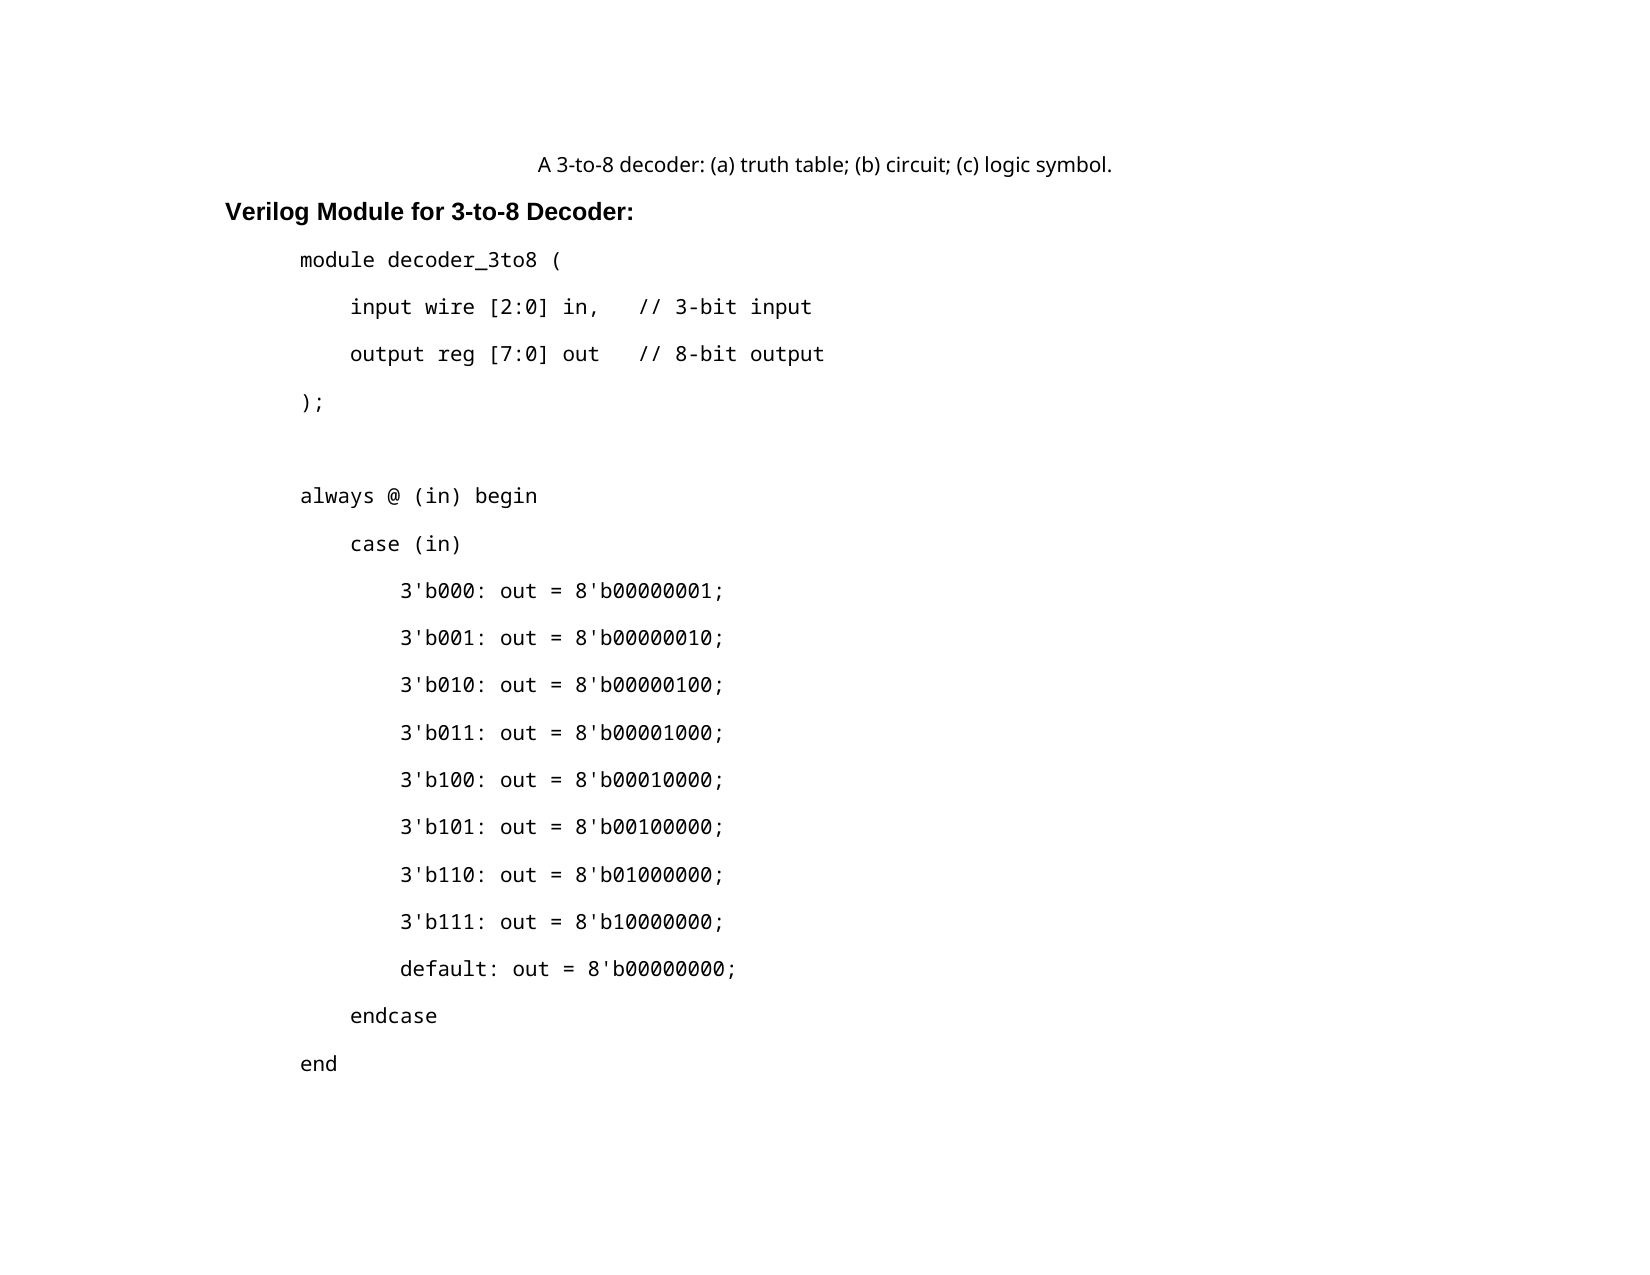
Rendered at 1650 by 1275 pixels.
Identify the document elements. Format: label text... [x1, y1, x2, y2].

text 3'b001: out = 8'b00000010; [300, 623, 1500, 652]
text 3'b000: out = 8'b00000001; [300, 576, 1500, 604]
text 3'b010: out = 8'b00000100; [300, 671, 1500, 699]
text input wire [2:0] in, // 3-bit input [300, 292, 1500, 321]
text 3'b011: out = 8'b00001000; [300, 718, 1500, 746]
text 3'b100: out = 8'b00010000; [300, 765, 1500, 794]
text A 3-to-8 decoder: (a) truth table; (b) circuit; (c) logic symbol. [150, 150, 1500, 178]
text Verilog Module for 3-to-8 Decoder: [150, 197, 1500, 226]
text always @ (in) begin [300, 481, 1500, 510]
text 3'b101: out = 8'b00100000; [300, 812, 1500, 841]
text default: out = 8'b00000000; [300, 954, 1500, 983]
text case (in) [300, 529, 1500, 557]
text 3'b110: out = 8'b01000000; [300, 860, 1500, 888]
text module decoder_3to8 ( [300, 245, 1500, 273]
text end [300, 1049, 1500, 1077]
text ); [300, 387, 1500, 415]
text output reg [7:0] out // 8-bit output [300, 339, 1500, 368]
text 3'b111: out = 8'b10000000; [300, 907, 1500, 936]
text endcase [300, 1002, 1500, 1030]
